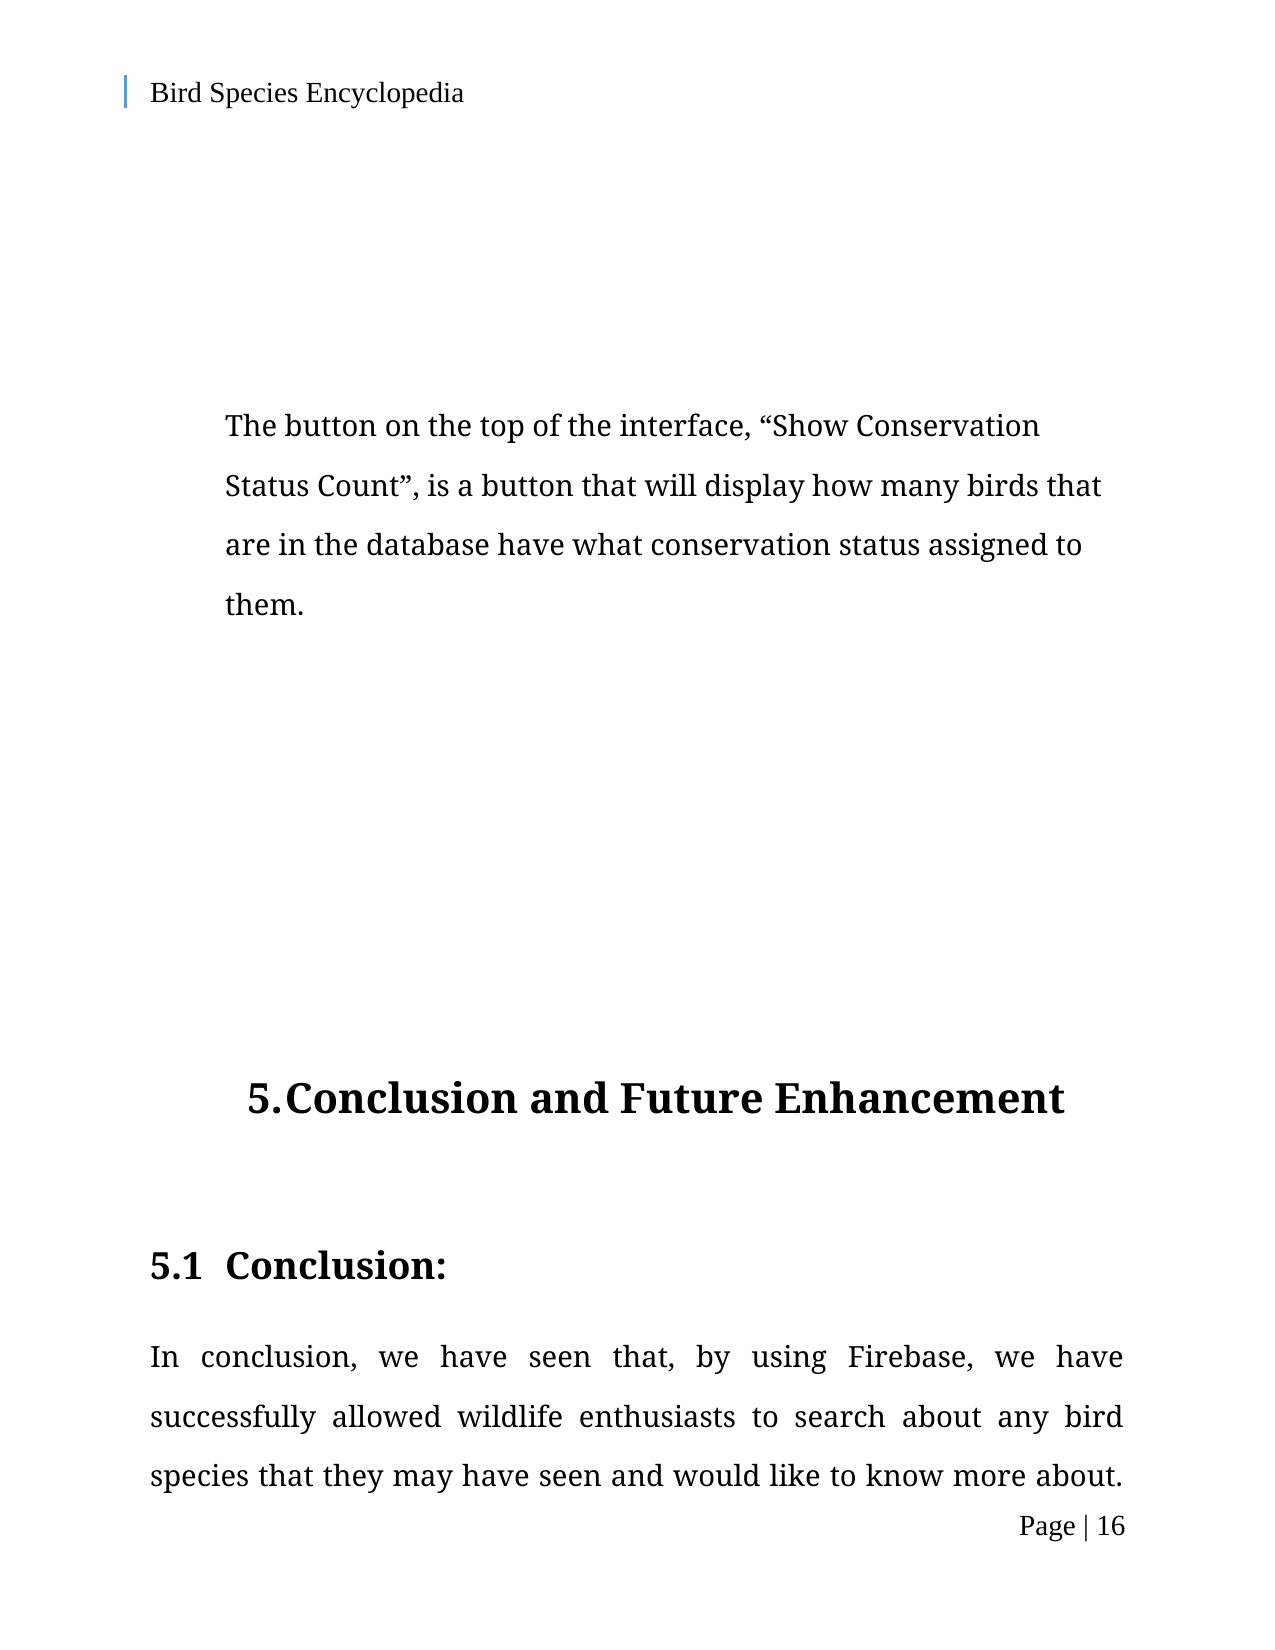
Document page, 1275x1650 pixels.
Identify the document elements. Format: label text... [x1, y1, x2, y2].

list Conclusion and Future Enhancement [187, 1069, 1125, 1126]
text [150, 1336, 1125, 1495]
list The button on the top of the interface, “Show Conservation Status Count”, is a button that will display how many birds that are in the database have what conservation status assigned to them. [225, 405, 1125, 623]
list Conclusion: [150, 1239, 1125, 1290]
